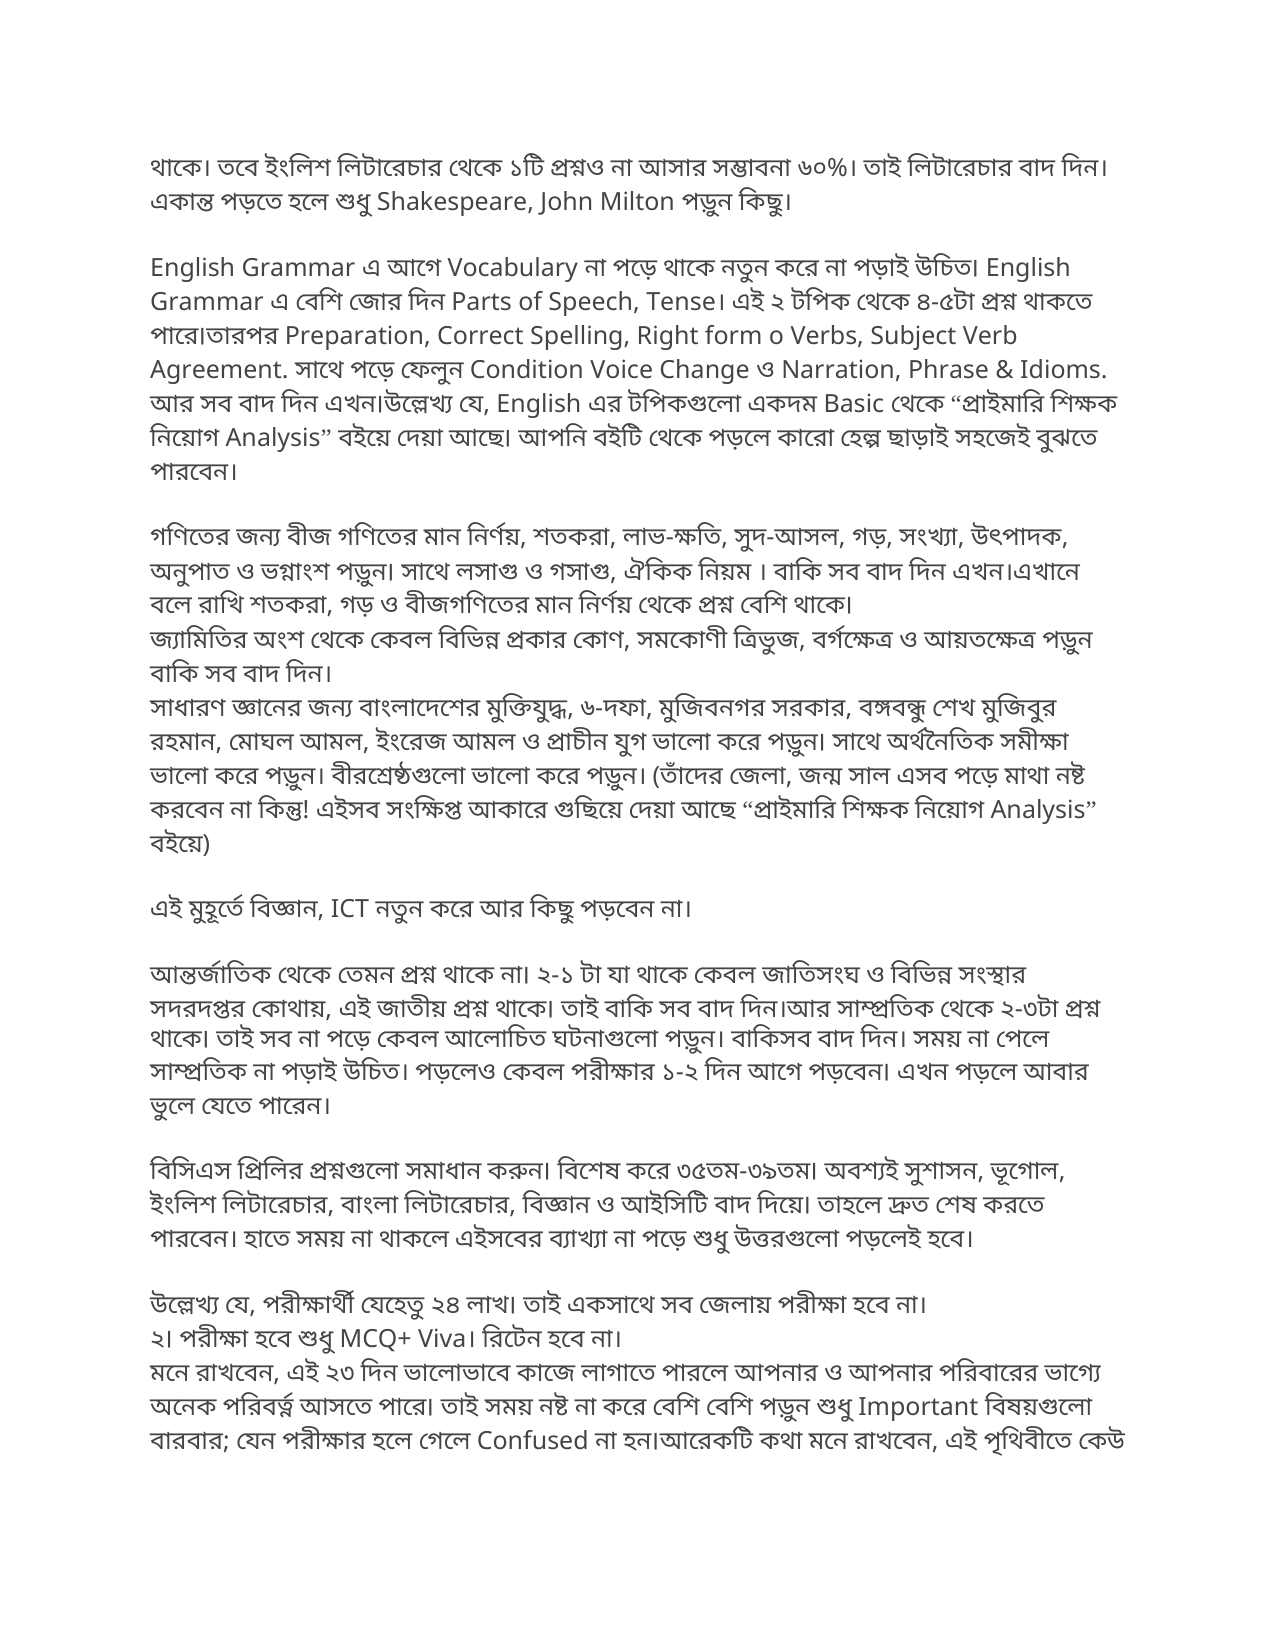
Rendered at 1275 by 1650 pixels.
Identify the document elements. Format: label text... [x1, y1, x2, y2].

text English Grammar এ আগে Vocabulary না পড়ে থাকে নতুন করে না পড়াই উচিত। English Grammar এ বেশি জোর দিন Parts of Speech, Tense। এই ২ টপিক থেকে ৪-৫টা প্রশ্ন থাকতে পারে।তারপর Preparation, Correct Spelling, Right form o Verbs, Subject Verb Agreement. সাথে পড়ে ফেলুন Condition Voice Change ও Narration, Phrase & Idioms. আর সব বাদ দিন এখন।উল্লেখ্য যে, English এর টপিকগুলো একদম Basic থেকে “প্রাইমারি শিক্ষক নিয়োগ Analysis” বইয়ে দেয়া আছে। আপনি বইটি থেকে পড়লে কারো হেল্প ছাড়াই সহজেই বুঝতে পারবেন। [150, 249, 1125, 488]
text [150, 1354, 1125, 1457]
text উল্লেখ্য যে, পরীক্ষার্থী যেহেতু ২৪ লাখ। তাই একসাথে সব জেলায় পরীক্ষা হবে না। ২। পরীক্ষা হবে শুধু MCQ+ Viva। রিটেন হবে না। [150, 1286, 1125, 1354]
text গণিতের জন্য বীজ গণিতের মান নির্ণয়, শতকরা, লাভ-ক্ষতি, সুদ-আসল, গড়, সংখ্যা, উৎপাদক, অনুপাত ও ভগ্নাংশ পড়ুন। সাথে লসাগু ও গসাগু, ঐকিক নিয়ম । বাকি সব বাদ দিন এখন।এখানে বলে রাখি শতকরা, গড় ও বীজগণিতের মান নির্ণয় থেকে প্রশ্ন বেশি থাকে। জ্যামিতির অংশ থেকে কেবল বিভিন্ন প্রকার কোণ, সমকোণী ত্রিভুজ, বর্গক্ষেত্র ও আয়তক্ষেত্র পড়ুন বাকি সব বাদ দিন। [150, 519, 1125, 689]
text আন্তর্জাতিক থেকে তেমন প্রশ্ন থাকে না। ২-১ টা যা থাকে কেবল জাতিসংঘ ও বিভিন্ন সংস্থার সদরদপ্তর কোথায়, এই জাতীয় প্রশ্ন থাকে। তাই বাকি সব বাদ দিন।আর সাম্প্রতিক থেকে ২-৩টা প্রশ্ন থাকে। তাই সব না পড়ে কেবল আলোচিত ঘটনাগুলো পড়ুন। বাকিসব বাদ দিন। সময় না পেলে সাম্প্রতিক না পড়াই উচিত। পড়লেও কেবল পরীক্ষার ১-২ দিন আগে পড়বেন। এখন পড়লে আবার ভুলে যেতে পারেন। [150, 956, 1125, 1122]
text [150, 150, 1125, 218]
text এই মুহূর্তে বিজ্ঞান, ICT নতুন করে আর কিছু পড়বেন না। [150, 891, 1125, 925]
text বিসিএস প্রিলির প্রশ্নগুলো সমাধান করুন। বিশেষ করে ৩৫তম-৩৯তম। অবশ্যই সুশাসন, ভূগোল, ইংলিশ লিটারেচার, বাংলা লিটারেচার, বিজ্ঞান ও আইসিটি বাদ দিয়ে। তাহলে দ্রুত শেষ করতে পারবেন। হাতে সময় না থাকলে এইসবের ব্যাখ্যা না পড়ে শুধু উত্তরগুলো পড়লেই হবে। [150, 1153, 1125, 1255]
text সাধারণ জ্ঞানের জন্য বাংলাদেশের মুক্তিযুদ্ধ, ৬-দফা, মুজিবনগর সরকার, বঙ্গবন্ধু শেখ মুজিবুর রহমান, মোঘল আমল, ইংরেজ আমল ও প্রাচীন যুগ ভালো করে পড়ুন। সাথে অর্থনৈতিক সমীক্ষা ভালো করে পড়ুন। বীরশ্রেষ্ঠগুলো ভালো করে পড়ুন। (তাঁদের জেলা, জন্ম সাল এসব পড়ে মাথা নষ্ট করবেন না কিন্তু! এইসব সংক্ষিপ্ত আকারে গুছিয়ে দেয়া আছে “প্রাইমারি শিক্ষক নিয়োগ Analysis” বইয়ে) [150, 689, 1125, 860]
